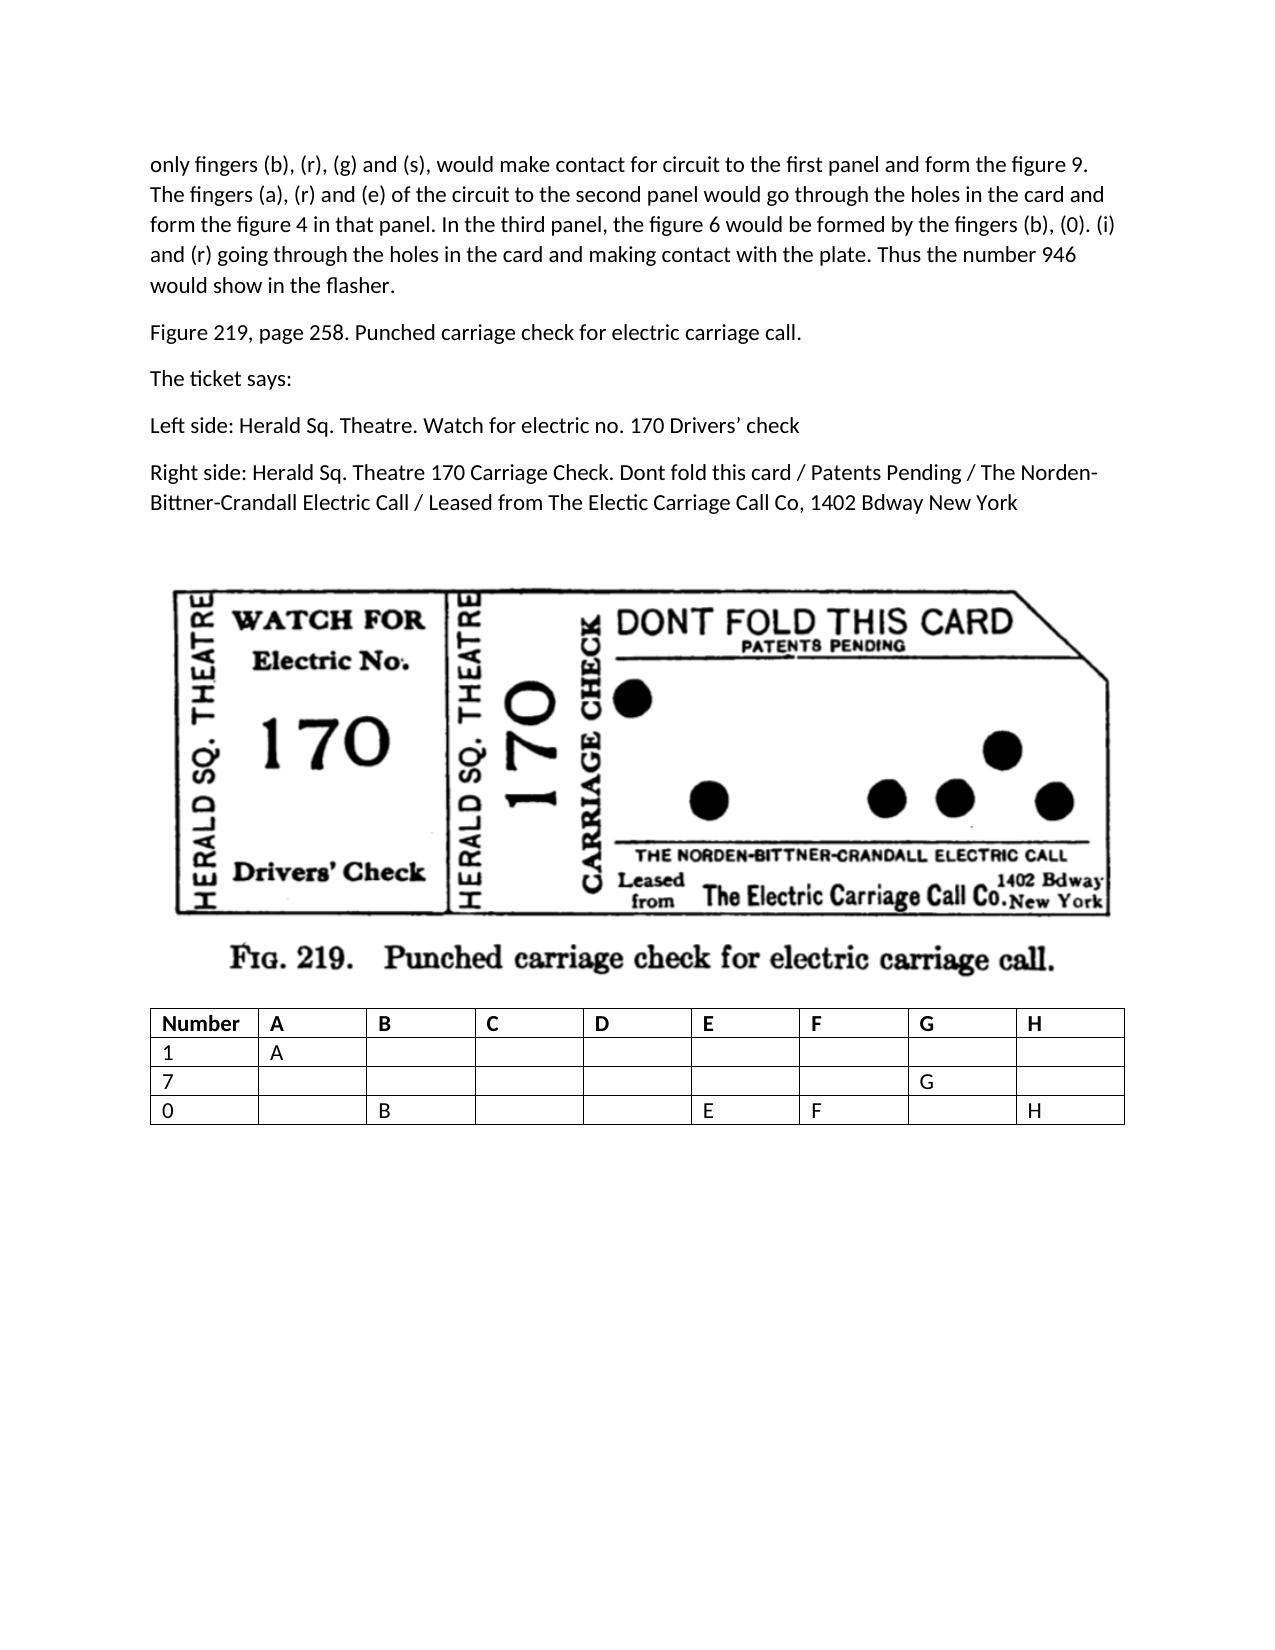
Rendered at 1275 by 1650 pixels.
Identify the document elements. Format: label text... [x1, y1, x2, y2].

table_header A [259, 1009, 366, 1037]
table_cell [476, 1096, 583, 1124]
table_header G [909, 1009, 1016, 1037]
table_cell F [800, 1096, 908, 1124]
table_cell [800, 1067, 908, 1095]
table_cell [692, 1038, 799, 1066]
table_cell [476, 1067, 583, 1095]
table_header B [367, 1009, 475, 1037]
table_cell A [259, 1038, 366, 1066]
table_header H [1017, 1009, 1124, 1037]
table_header D [584, 1009, 691, 1037]
table_cell [367, 1038, 475, 1066]
table_header C [476, 1009, 583, 1037]
table_cell [367, 1067, 475, 1095]
table_cell [909, 1096, 1016, 1124]
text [150, 150, 1125, 299]
table_cell G [909, 1067, 1016, 1095]
table_cell [259, 1096, 366, 1124]
table_cell 1 [151, 1038, 258, 1066]
table_cell B [367, 1096, 475, 1124]
text Left side: Herald Sq. Theatre. Watch for electric no. 170 Drivers’ check [150, 411, 1125, 439]
table_cell [692, 1067, 799, 1095]
table_cell [584, 1038, 691, 1066]
table_header Number [151, 1009, 258, 1037]
table_cell [584, 1096, 691, 1124]
text Figure 219, page 258. Punched carriage check for electric carriage call. [150, 318, 1125, 346]
table_header F [800, 1009, 908, 1037]
table_cell E [692, 1096, 799, 1124]
table_cell [259, 1067, 366, 1095]
table_cell [1017, 1038, 1124, 1066]
text The ticket says: [150, 364, 1125, 393]
picture [150, 582, 1125, 989]
table_cell 0 [151, 1096, 258, 1124]
table_cell 7 [151, 1067, 258, 1095]
table_cell [909, 1038, 1016, 1066]
table_cell [476, 1038, 583, 1066]
table_cell [800, 1038, 908, 1066]
table_cell H [1017, 1096, 1124, 1124]
table_cell [1017, 1067, 1124, 1095]
text Right side: Herald Sq. Theatre 170 Carriage Check. Dont fold this card / Patents Pending / The Norden-Bittner-Crandall Electric Call / Leased from The Electic Carriage Call Co, 1402 Bdway New York [150, 458, 1125, 517]
table_header E [692, 1009, 799, 1037]
table_cell [584, 1067, 691, 1095]
